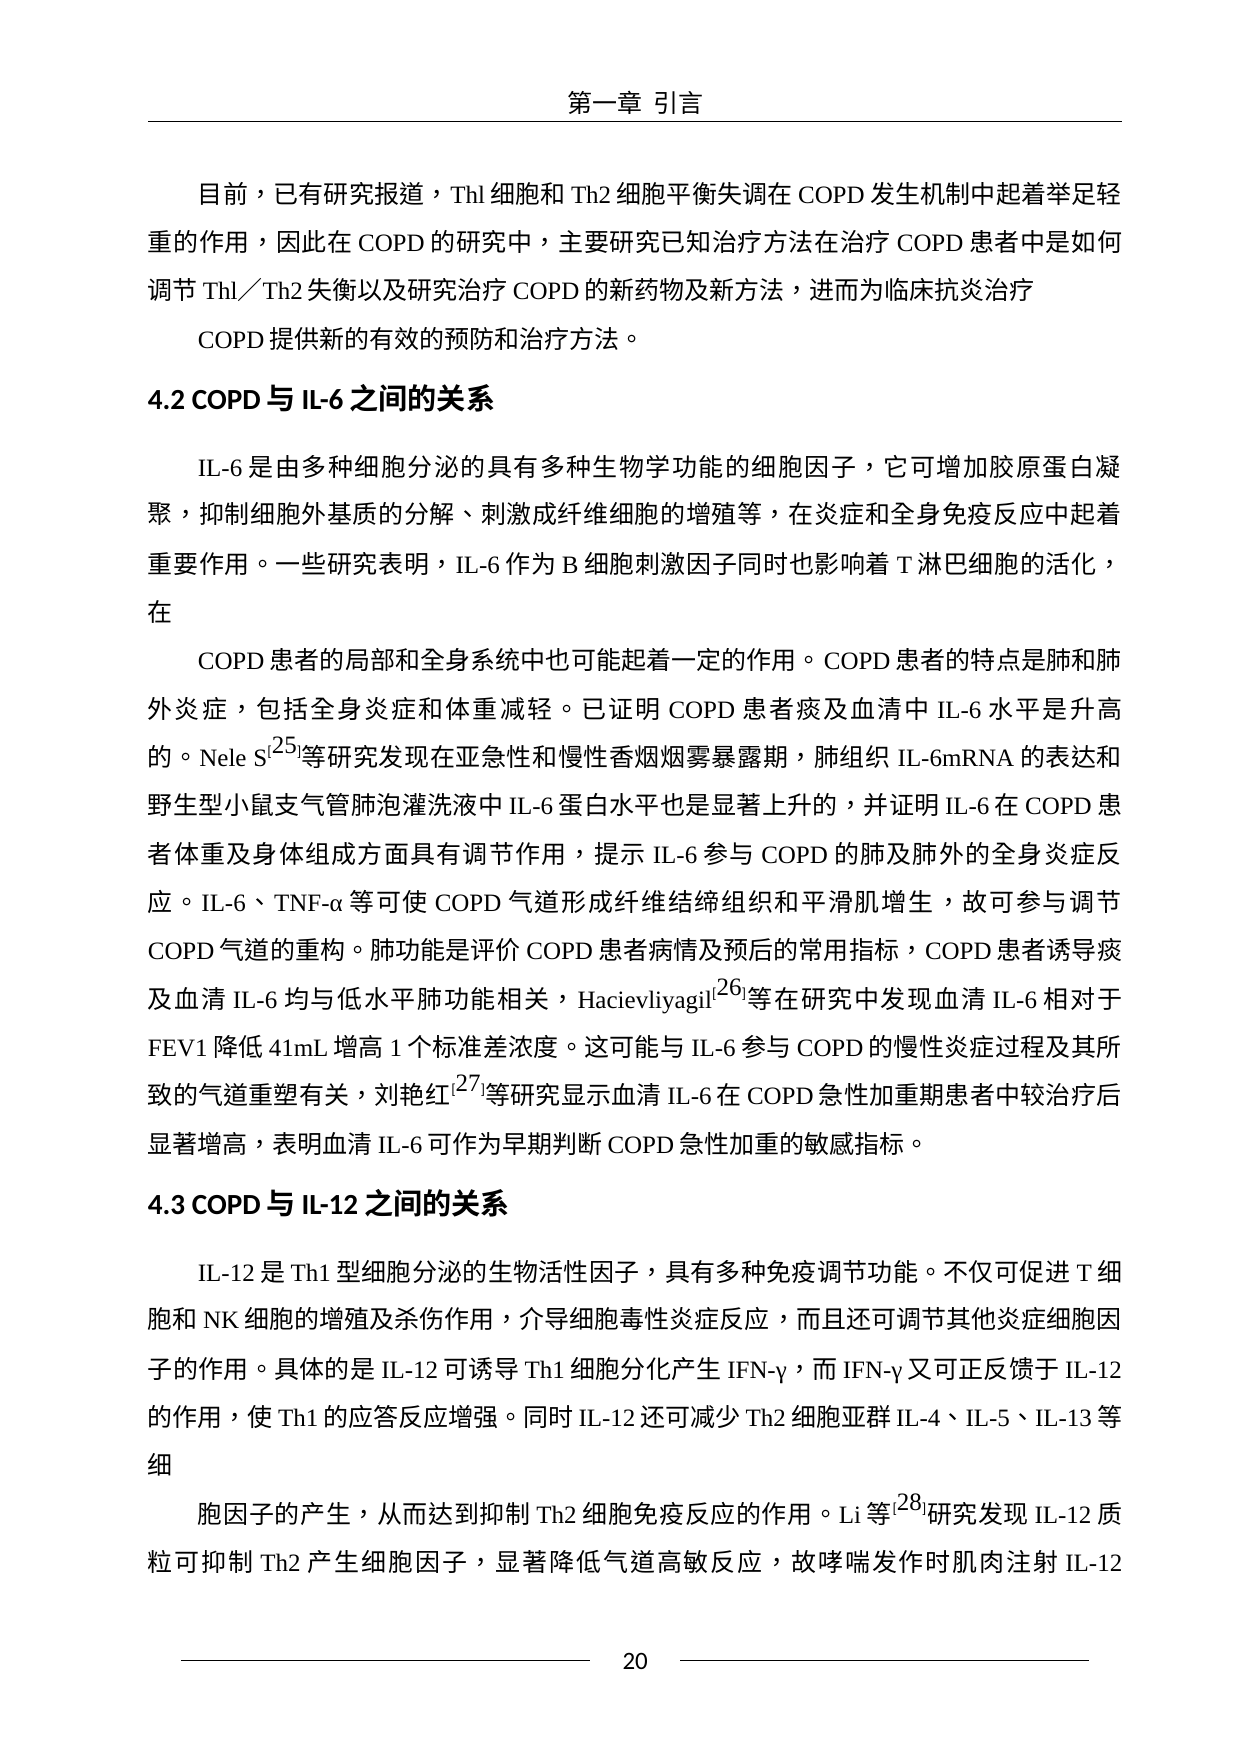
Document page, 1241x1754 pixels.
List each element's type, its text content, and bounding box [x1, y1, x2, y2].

subtitle 4.2 COPD与IL-6之间的关系 [148, 378, 1122, 418]
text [148, 1481, 1122, 1578]
text IL-12是Th1型细胞分泌的生物活性因子，具有多种免疫调节功能。不仅可促进T细胞和NK细胞的增殖及杀伤作用，介导细胞毒性炎症反应，而且还可调节其他炎症细胞因子的作用。具体的是IL-12可诱导Th1细胞分化产生IFN-γ，而IFN-γ又可正反馈于IL-12的作用，使Th1的应答反应增强。同时IL-12还可减少Th2细胞亚群IL-4、IL-5、IL-13等细 [148, 1239, 1122, 1481]
text COPD患者的局部和全身系统中也可能起着一定的作用。COPD患者的特点是肺和肺外炎症，包括全身炎症和体重减轻。已证明COPD患者痰及血清中IL-6水平是升高的。Nele S[25]等研究发现在亚急性和慢性香烟烟雾暴露期，肺组织IL-6mRNA的表达和野生型小鼠支气管肺泡灌洗液中IL-6蛋白水平也是显著上升的，并证明IL-6在COPD患者体重及身体组成方面具有调节作用，提示IL-6参与COPD的肺及肺外的全身炎症反应。IL-6、TNF-α等可使COPD气道形成纤维结缔组织和平滑肌增生，故可参与调节COPD气道的重构。肺功能是评价COPD患者病情及预后的常用指标，COPD患者诱导痰及血清IL-6均与低水平肺功能相关，Hacievliyagil[26]等在研究中发现血清IL-6相对于FEV1降低41mL增高1个标准差浓度。这可能与IL-6参与COPD的慢性炎症过程及其所致的气道重塑有关，刘艳红[27]等研究显示血清IL-6在COPD急性加重期患者中较治疗后显著增高，表明血清IL-6可作为早期判断COPD急性加重的敏感指标。 [148, 628, 1122, 1159]
text COPD提供新的有效的预防和治疗方法。 [148, 306, 1122, 354]
text 目前，已有研究报道，Thl细胞和Th2细胞平衡失调在COPD发生机制中起着举足轻重的作用，因此在COPD的研究中，主要研究已知治疗方法在治疗COPD患者中是如何调节Thl／Th2失衡以及研究治疗COPD的新药物及新方法，进而为临床抗炎治疗 [148, 161, 1122, 306]
subtitle 4.3 COPD与IL-12之间的关系 [148, 1183, 1122, 1223]
text IL-6是由多种细胞分泌的具有多种生物学功能的细胞因子，它可增加胶原蛋白凝聚，抑制细胞外基质的分解、刺激成纤维细胞的增殖等，在炎症和全身免疫反应中起着重要作用。一些研究表明，IL-6作为B细胞刺激因子同时也影响着T淋巴细胞的活化，在 [148, 434, 1122, 628]
